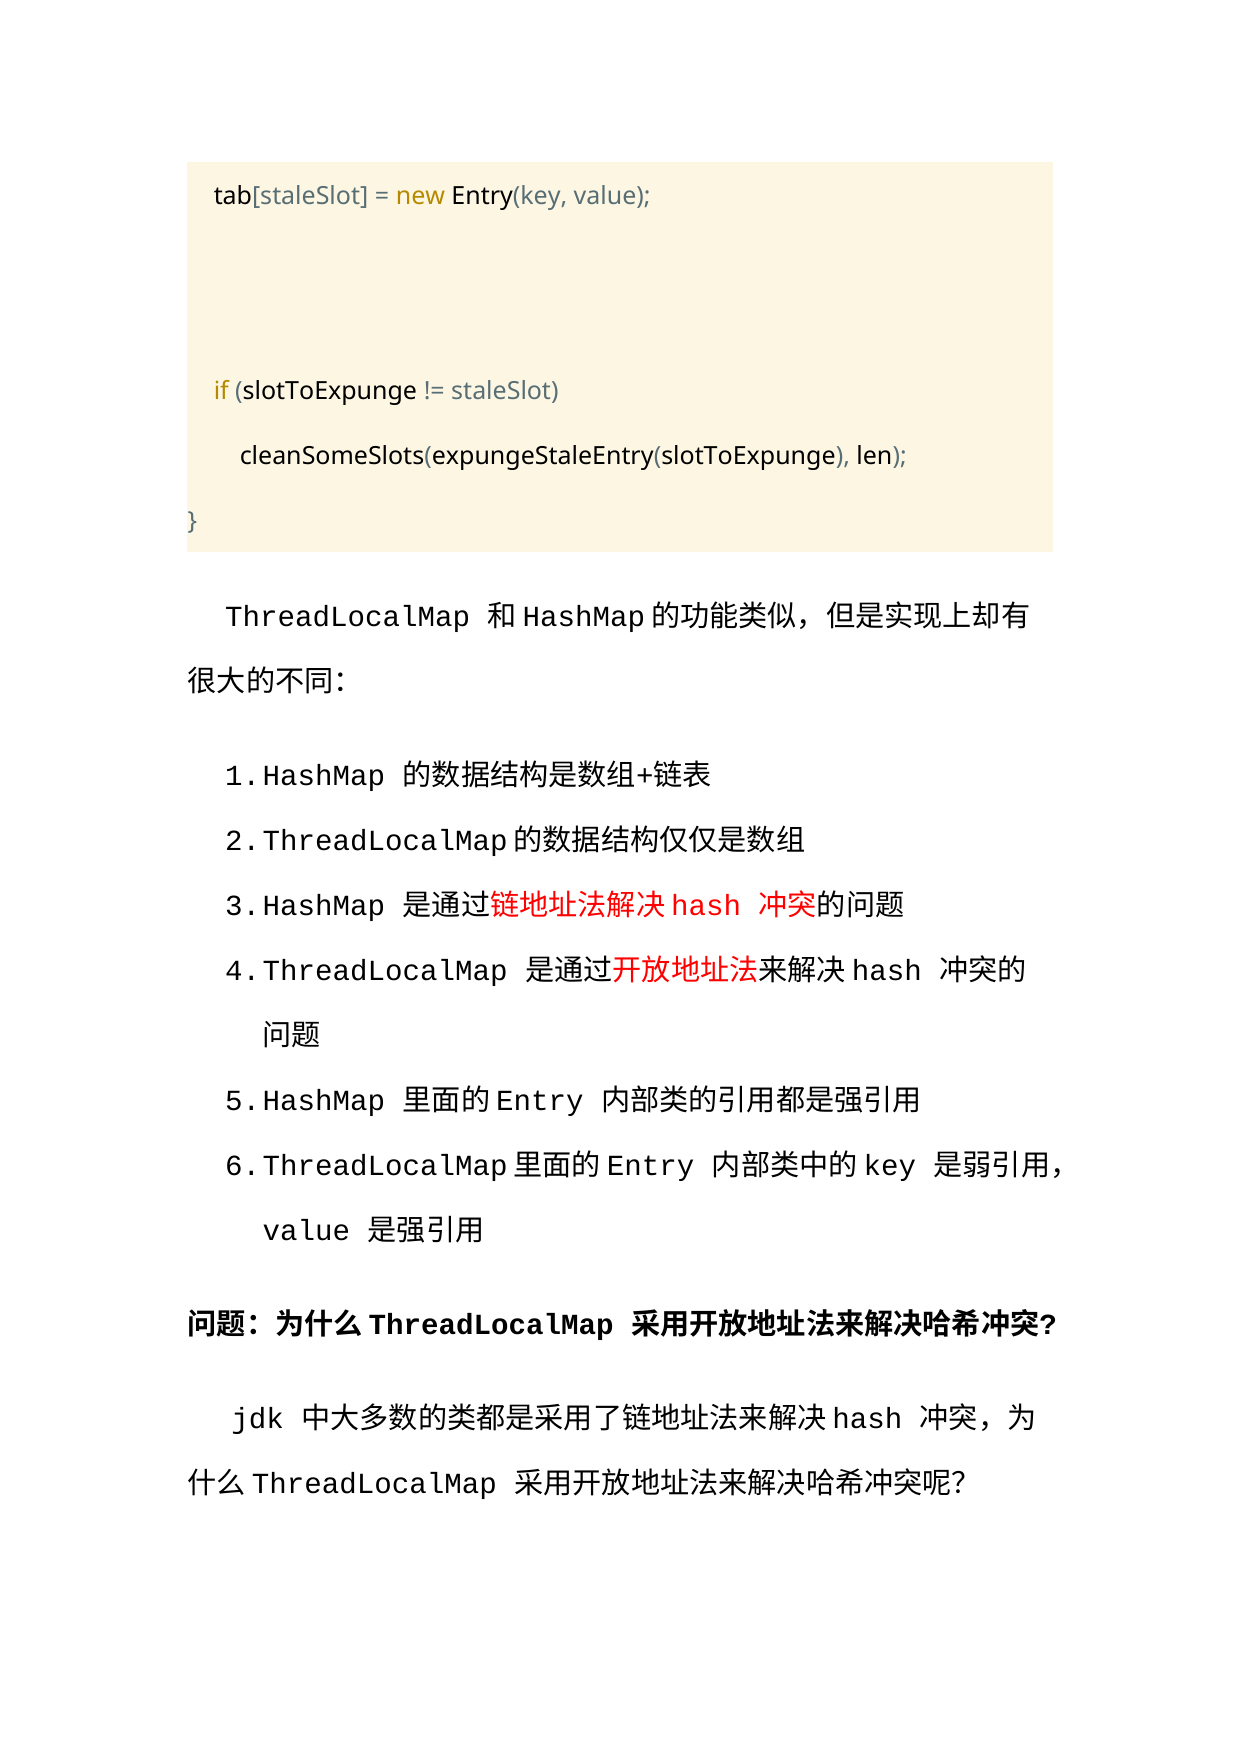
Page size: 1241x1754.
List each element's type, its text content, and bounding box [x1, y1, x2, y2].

list HashMap 是通过链地址法解决hash 冲突的问题 [225, 870, 1053, 935]
list ThreadLocalMap的数据结构仅仅是数组 [225, 805, 1053, 870]
list ThreadLocalMap 是通过开放地址法来解决hash 冲突的问题 [225, 935, 1053, 1065]
text jdk 中大多数的类都是采用了链地址法来解决hash 冲突，为什么ThreadLocalMap 采用开放地址法来解决哈希冲突呢？ [187, 1384, 1053, 1514]
text 问题：为什么ThreadLocalMap 采用开放地址法来解决哈希冲突? [187, 1289, 1053, 1354]
list ThreadLocalMap里面的Entry 内部类中的key 是弱引用，value 是强引用 [225, 1130, 1053, 1260]
text ThreadLocalMap 和HashMap的功能类似，但是实现上却有很大的不同： [187, 581, 1053, 711]
list HashMap 的数据结构是数组+链表 [225, 740, 1053, 805]
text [187, 162, 1053, 552]
list HashMap 里面的Entry 内部类的引用都是强引用 [225, 1065, 1053, 1130]
